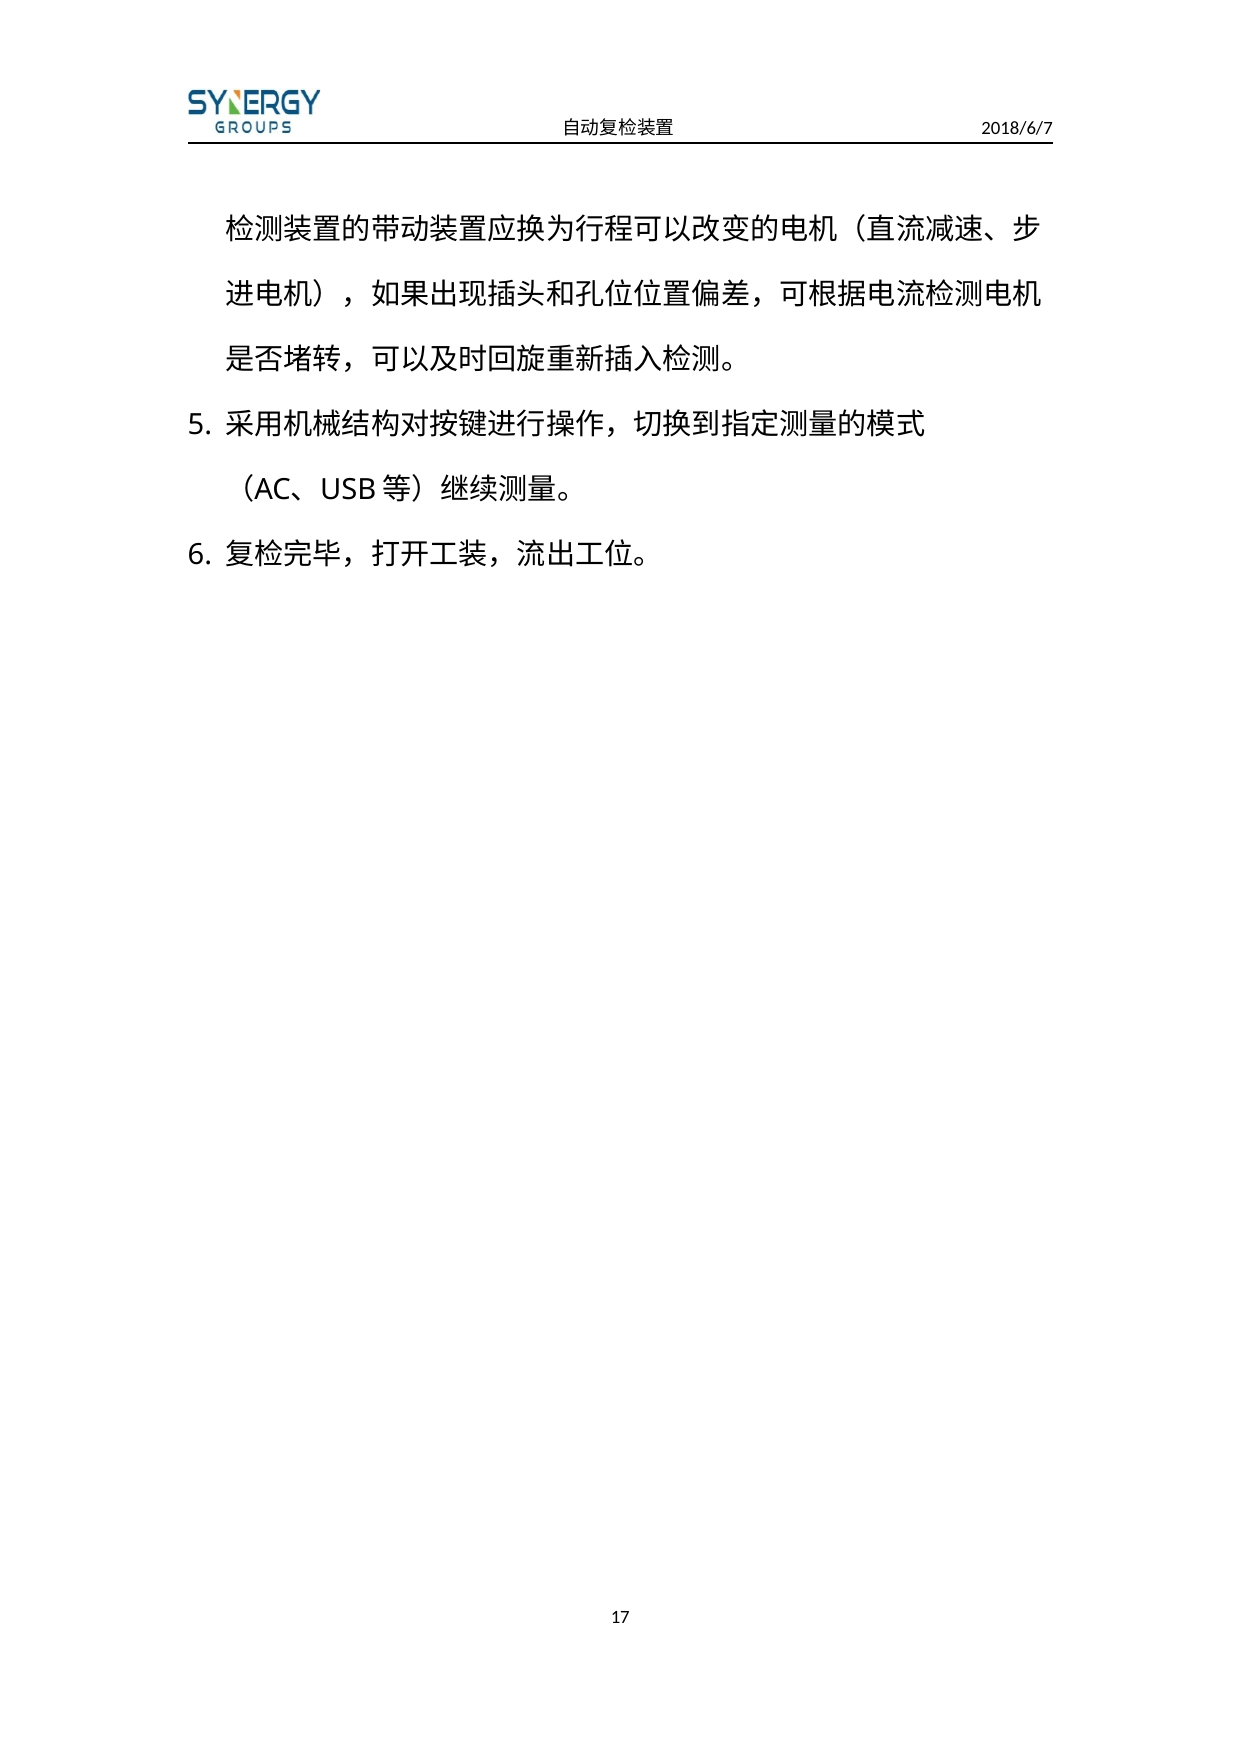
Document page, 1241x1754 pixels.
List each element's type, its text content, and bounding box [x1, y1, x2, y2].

list 检测装置的带动装置应换为行程可以改变的电机（直流减速、步进电机），如果出现插头和孔位位置偏差，可根据电流检测电机是否堵转，可以及时回旋重新插入检测。 [225, 194, 1053, 389]
list 复检完毕，打开工装，流出工位。 [187, 519, 1053, 584]
picture [187, 88, 321, 135]
list 采用机械结构对按键进行操作，切换到指定测量的模式（AC、USB等）继续测量。 [187, 389, 1053, 519]
